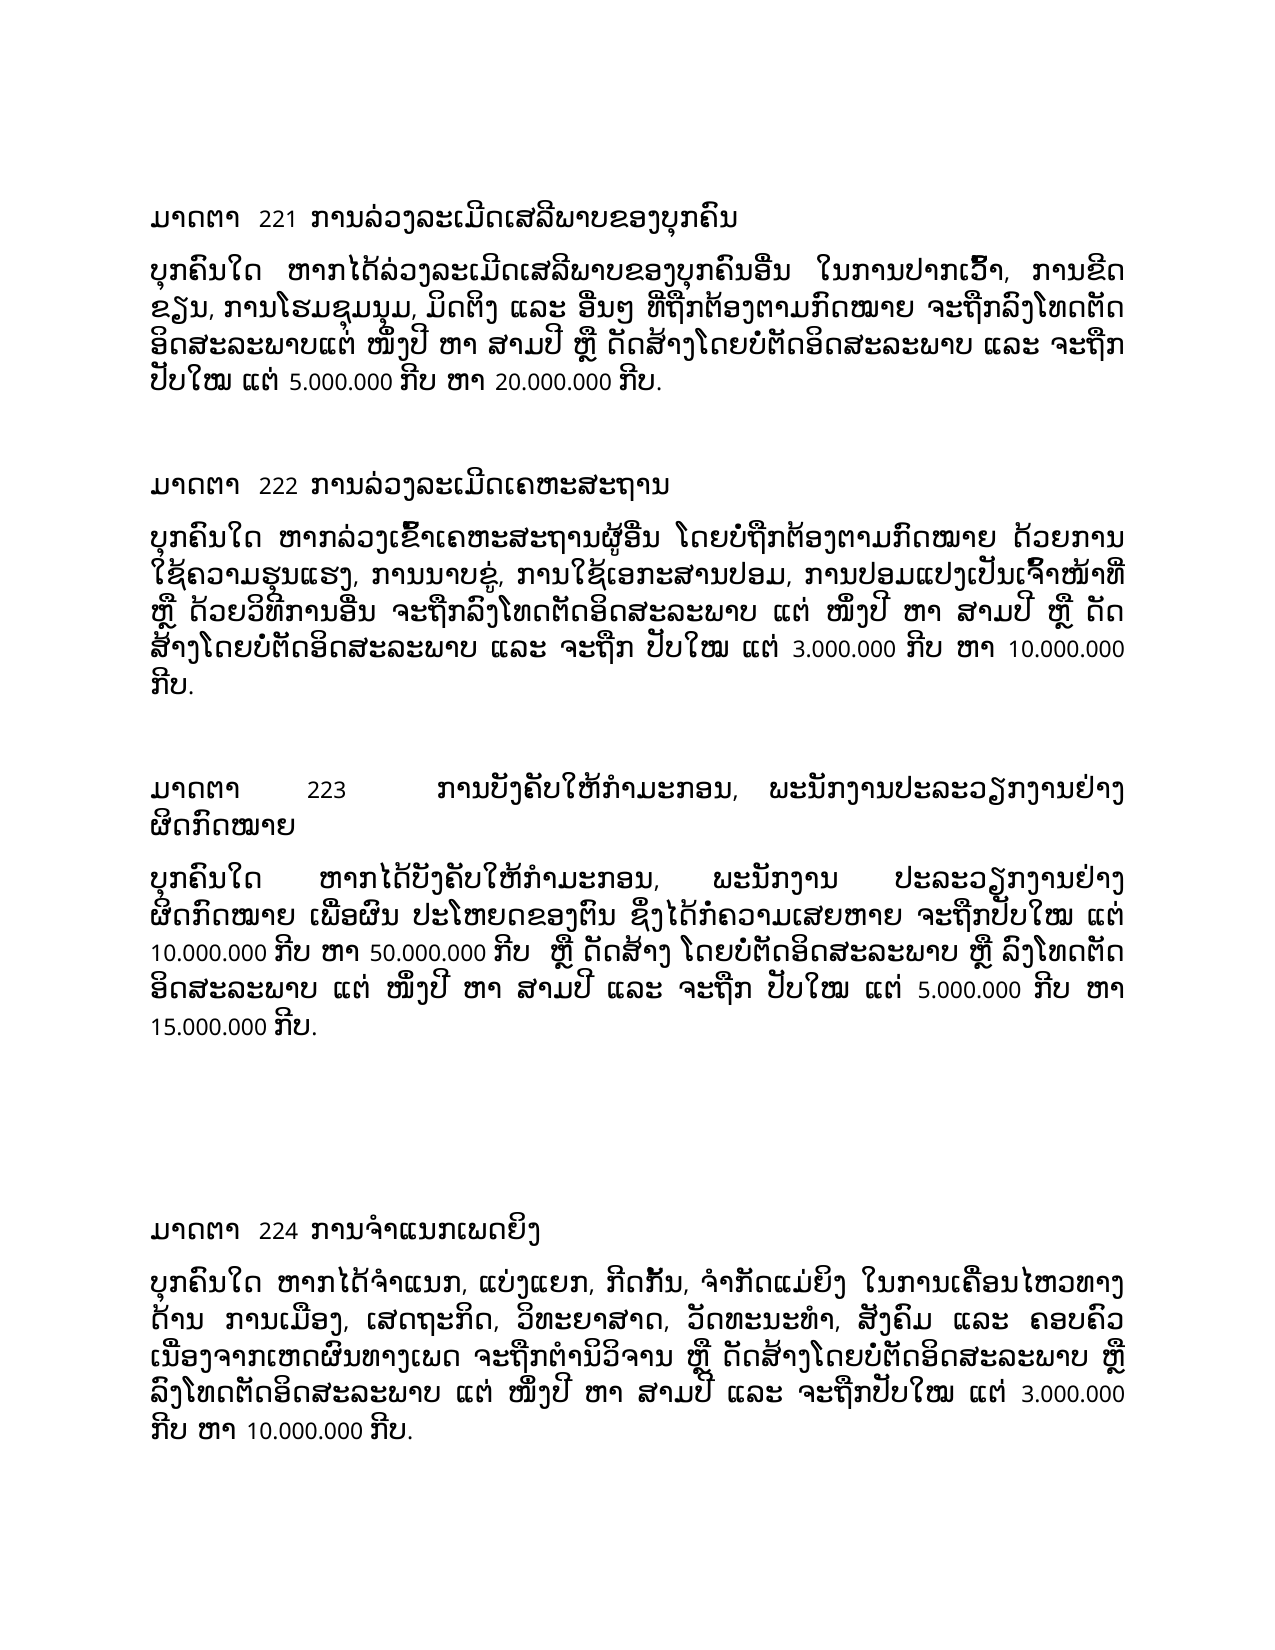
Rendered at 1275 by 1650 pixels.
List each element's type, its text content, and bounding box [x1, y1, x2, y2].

text ມາດຕາ 222 ການລ່ວງລະເມີດເຄຫະສະຖານ [150, 467, 1125, 501]
text ມາດຕາ 223 ການບັງຄັບໃຫ້ກຳມະກອນ, ພະນັກງານປະລະວຽກງານຢ່າງຜິດກົດໝາຍ [150, 771, 1125, 842]
text ມາດຕາ 224 ການຈຳແນກເພດຍິງ [150, 1212, 1125, 1246]
text ບຸກຄົນໃດ ຫາກໄດ້ລ່ວງລະເມີດເສລີພາບຂອງບຸກຄົນອື່ນ ໃນການປາກເວົ້ົ້າ, ການຂີດຂຽນ, ການໂຮມຊຸມນຸມ, ມິດຕິງ ແລະ ອື່ນໆ ທີ່ຖືກຕ້ອງຕາມກົດໝາຍ ຈະຖືກລົງໂທດຕັດອິດສະລະພາບແຕ່ ໜຶ່ງປີ ຫາ ສາມປີ ຫຼື ດັດສ້າງໂດຍບໍ່ຕັດອິດສະລະພາບ ແລະ ຈະຖືກປັບໃໝ ແຕ່ 5.000.000 ກີບ ຫາ 20.000.000 ກີບ. [150, 254, 1125, 398]
text ບຸກຄົນໃດ ຫາກໄດ້ບັງຄັບໃຫ້ກຳມະກອນ, ພະນັກງານ ປະລະວຽກງານຢ່າງຜິດກົດໝາຍ ເພື່ອຜົນ ປະໂຫຍດຂອງຕົນ ຊຶ່ງໄດ້ກໍ່ຄວາມເສຍຫາຍ ຈະຖືກປັບໃໝ ແຕ່ 10.000.000 ກີບ ຫາ 50.000.000 ກີບ ຫຼື ດັດສ້າງ ໂດຍບໍ່ຕັດອິດສະລະພາບ ຫຼື ລົງໂທດຕັດອິດສະລະພາບ ແຕ່ ໜຶ່ງປີ ຫາ ສາມປີ ແລະ ຈະຖືກ ປັບໃໝ ແຕ່ 5.000.000 ກີບ ຫາ 15.000.000 ກີບ. [150, 861, 1125, 1042]
text ມາດຕາ 221 ການລ່ວງລະເມີດເສລີພາບຂອງບຸກຄົນ [150, 200, 1125, 234]
text ບຸກຄົນໃດ ຫາກໄດ້ຈຳແນກ, ແບ່ງແຍກ, ກີດກັ້ນ, ຈຳກັດແມ່ຍິງ ໃນການເຄື່ອນໄຫວທາງດ້ານ ການເມືອງ, ເສດຖະກິດ, ວິທະຍາສາດ, ວັດທະນະທຳ, ສັງຄົມ ແລະ ຄອບຄົວ ເນື່ອງຈາກເຫດຜົນທາງເພດ ຈະຖືກຕຳນິວິຈານ ຫຼື ດັດສ້າງໂດຍບໍ່ຕັດອິດສະລະພາບ ຫຼື ລົງໂທດຕັດອິດສະລະພາບ ແຕ່ ໜຶ່ງປີ ຫາ ສາມປີ ແລະ ຈະຖືກປັບໃໝ ແຕ່ 3.000.000 ກີບ ຫາ 10.000.000 ກີບ. [150, 1266, 1125, 1446]
text ບຸກຄົນໃດ ຫາກລ່ວງເຂົ້ົ້າເຄຫະສະຖານຜູ້ອື່ນ ໂດຍບໍ່ຖືກຕ້ອງຕາມກົດໝາຍ ດ້ວຍການໃຊ້ຄວາມຮຸນແຮງ, ການນາບຂູ່, ການໃຊ້ເອກະສານປອມ, ການປອມແປງເປັນເຈົ້ົ້າໜ້າທີ່ ຫຼື ດ້ວຍວິທີການອື່ນ ຈະຖືກລົງໂທດຕັດອິດສະລະພາບ ແຕ່ ໜຶ່ງປີ ຫາ ສາມປີ ຫຼື ດັດສ້າງໂດຍບໍ່ຕັດອິດສະລະພາບ ແລະ ຈະຖືກ ປັບໃໝ ແຕ່ 3.000.000 ກີບ ຫາ 10.000.000 ກີບ. [150, 521, 1125, 701]
